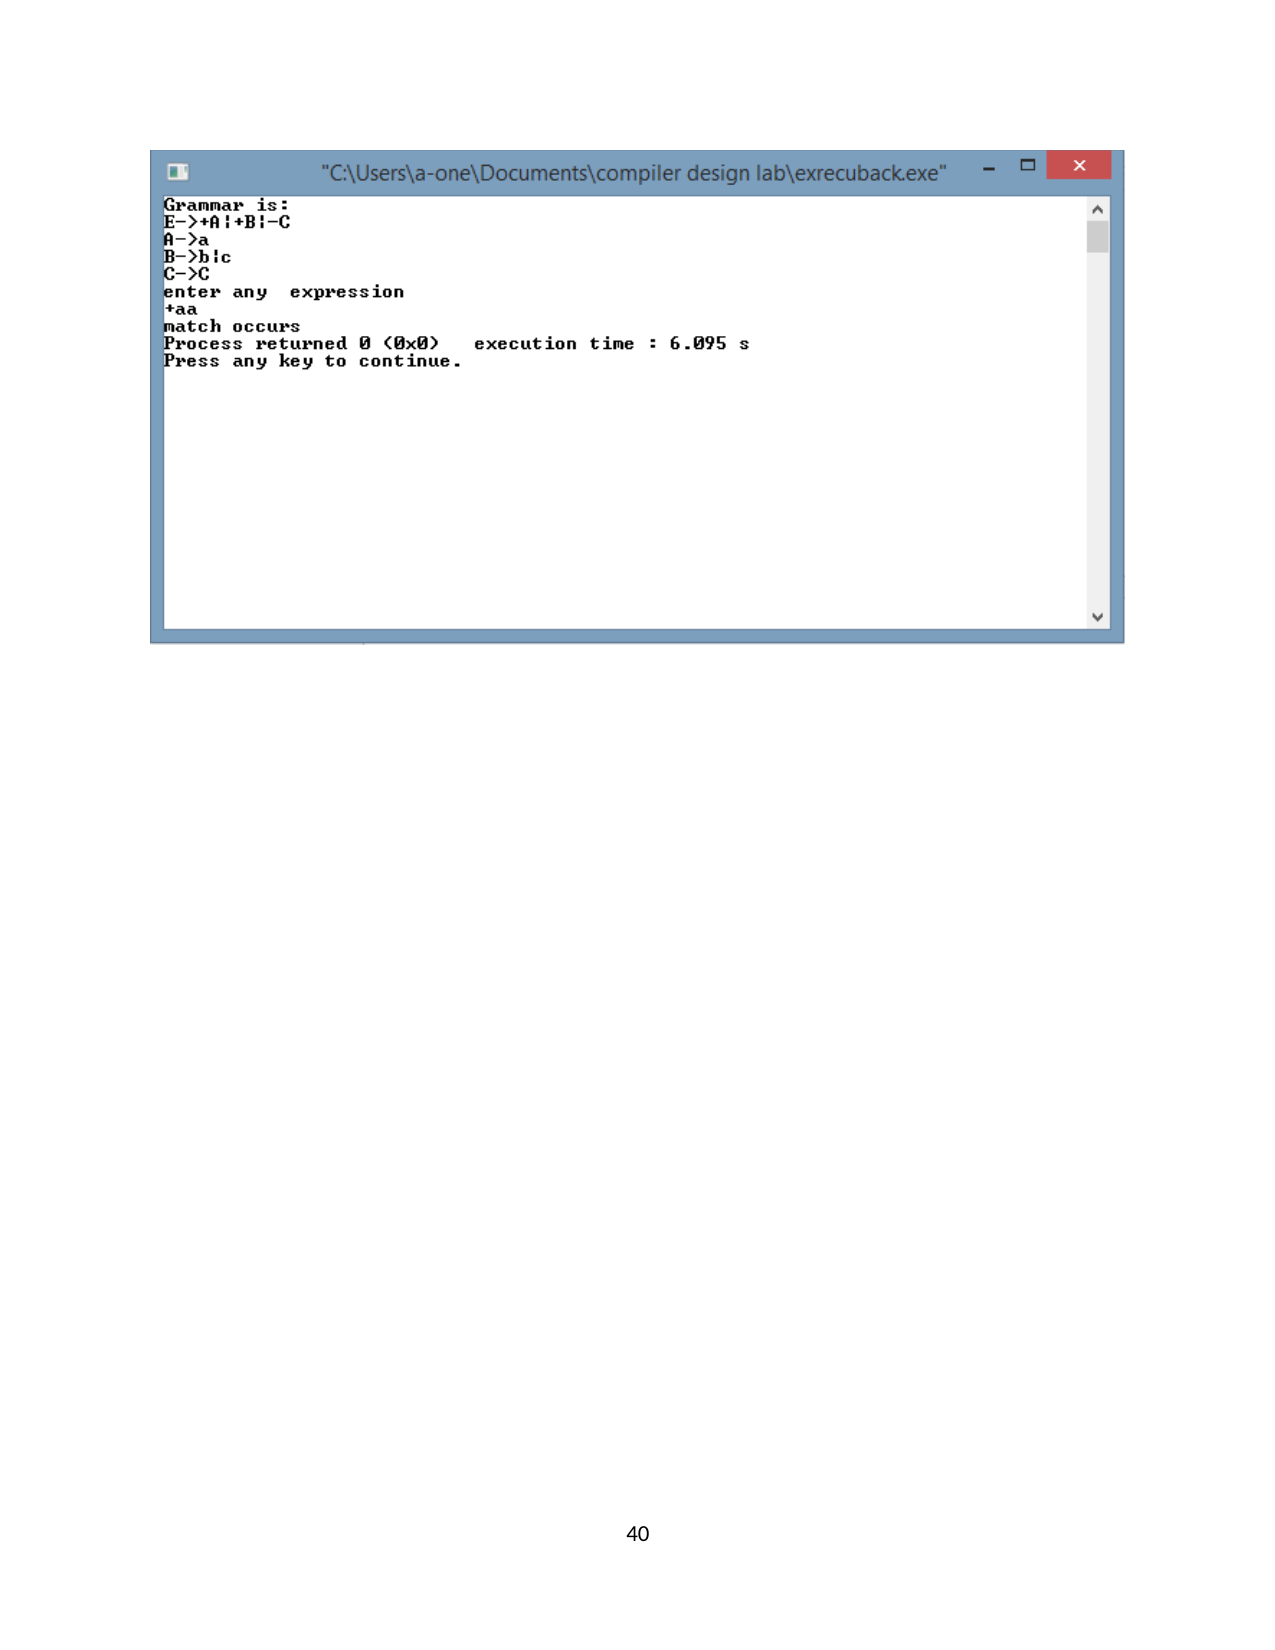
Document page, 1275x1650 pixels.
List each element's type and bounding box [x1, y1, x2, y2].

picture [150, 150, 1125, 645]
